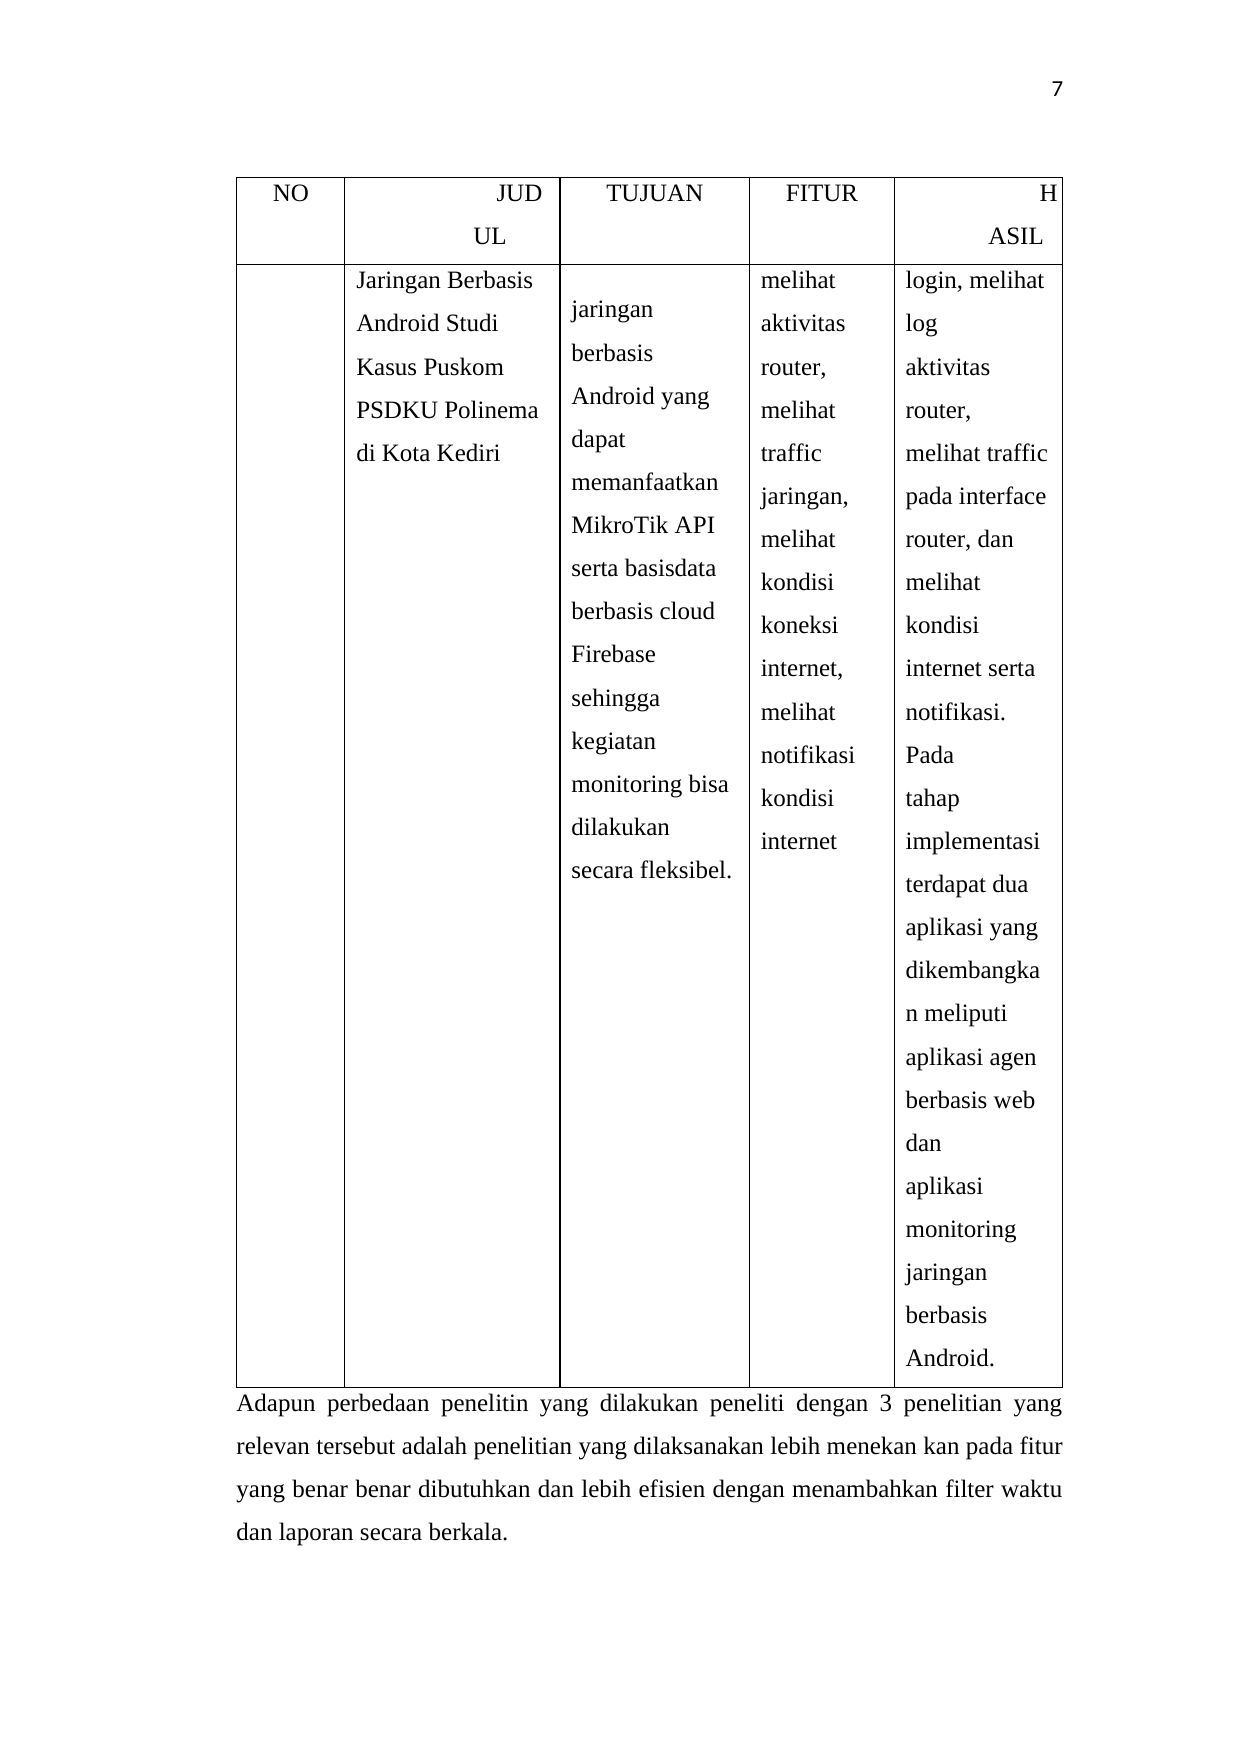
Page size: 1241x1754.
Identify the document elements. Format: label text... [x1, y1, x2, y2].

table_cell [750, 265, 894, 1387]
text Adapun perbedaan penelitin yang dilakukan peneliti dengan 3 penelitian yang relevan tersebut adalah penelitian yang dilaksanakan lebih menekan kan pada fitur yang benar benar dibutuhkan dan lebih efisien dengan menambahkan filter waktu dan laporan secara berkala. [236, 1388, 1063, 1546]
table_header NO [237, 178, 344, 264]
table_header JUDUL [345, 178, 559, 264]
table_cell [345, 265, 559, 1387]
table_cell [895, 265, 1062, 1387]
table_header FITUR [750, 178, 894, 264]
table_header HASIL [895, 178, 1062, 264]
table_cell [561, 265, 749, 1387]
table_cell 4 [237, 265, 344, 1387]
table_header TUJUAN [561, 178, 749, 264]
